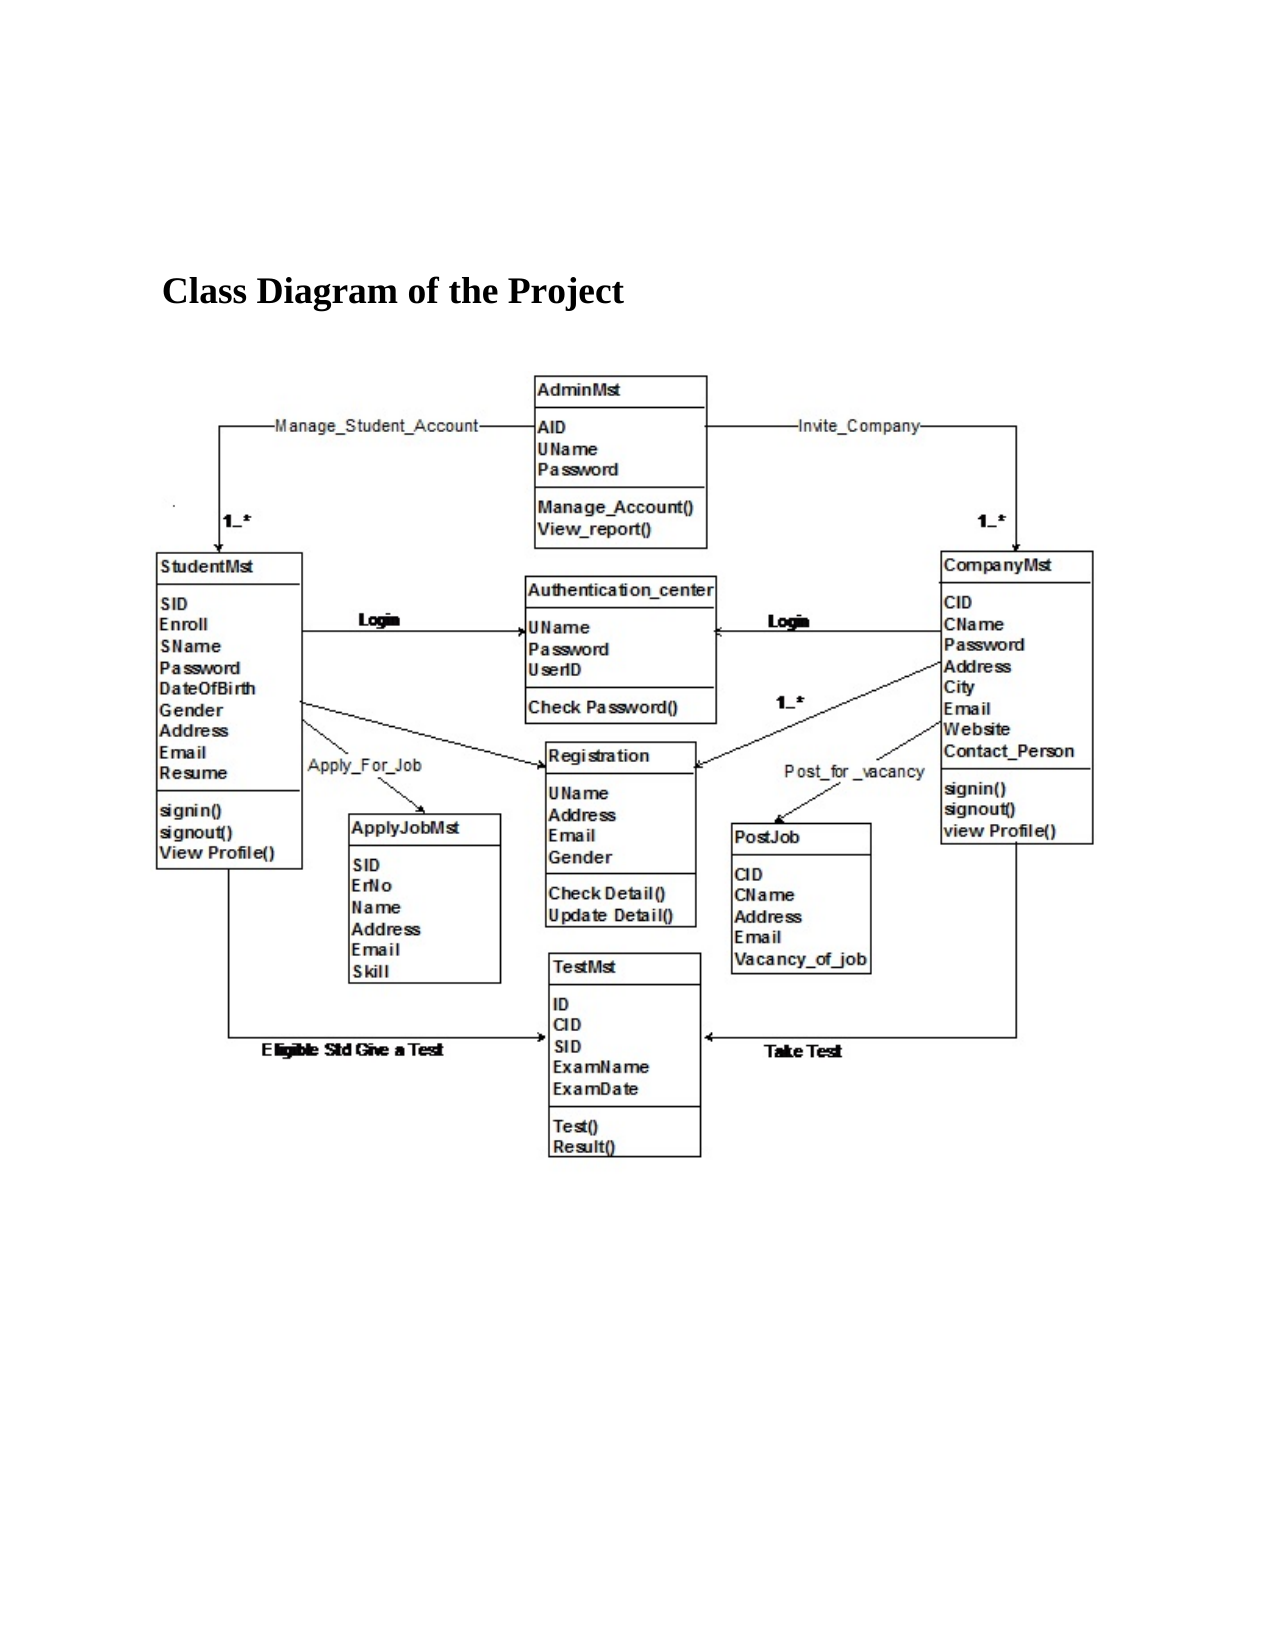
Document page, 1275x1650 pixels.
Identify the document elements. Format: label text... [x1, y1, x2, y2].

subtitle Class Diagram of the Project [162, 269, 1125, 312]
picture [150, 371, 1097, 1214]
